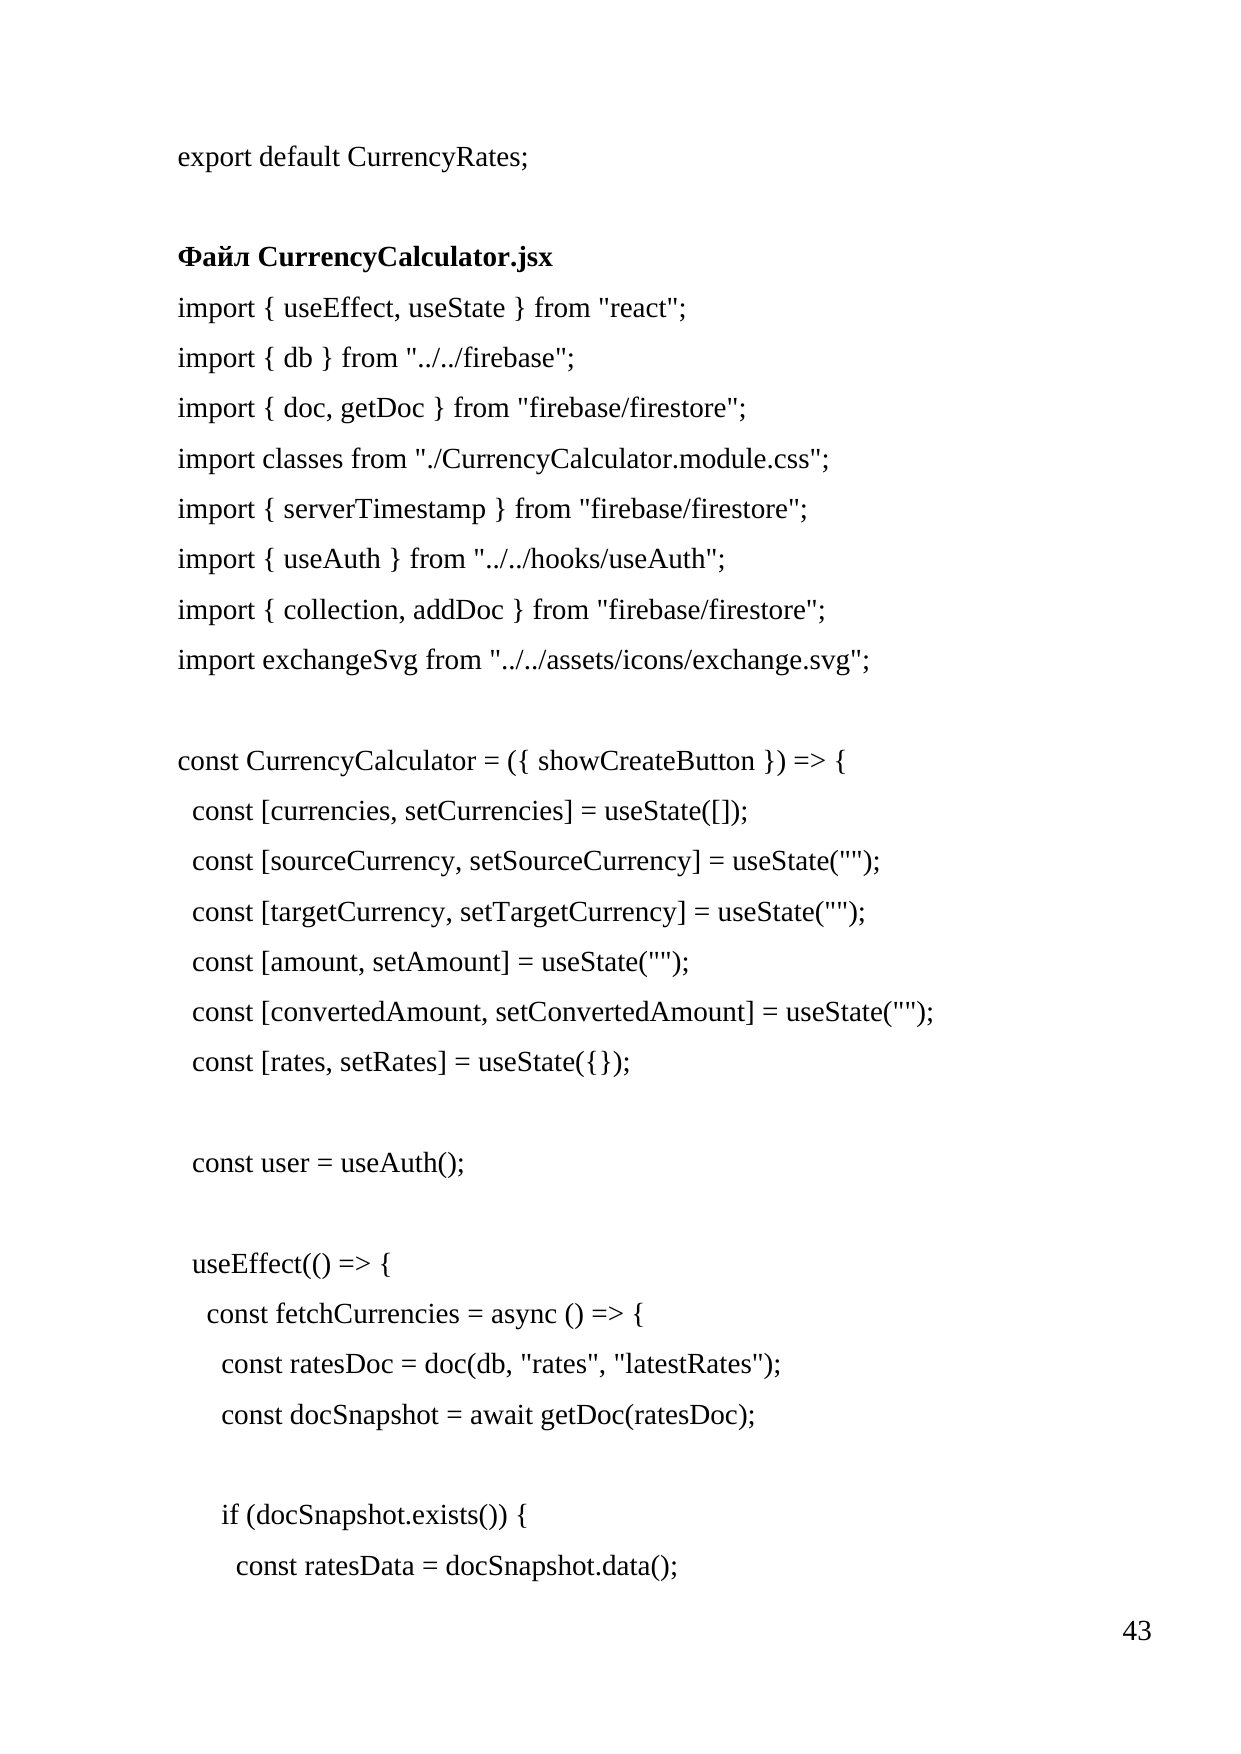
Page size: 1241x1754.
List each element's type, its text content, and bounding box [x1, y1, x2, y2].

text if (docSnapshot.exists()) { [177, 1497, 1152, 1531]
text const [convertedAmount, setConvertedAmount] = useState(""); [177, 994, 1152, 1028]
text import { doc, getDoc } from "firebase/firestore"; [177, 391, 1152, 424]
text const [currencies, setCurrencies] = useState([]); [177, 793, 1152, 827]
text import exchangeSvg from "../../assets/icons/exchange.svg"; [177, 642, 1152, 676]
text import { db } from "../../firebase"; [177, 340, 1152, 374]
text const CurrencyCalculator = ({ showCreateButton }) => { [177, 743, 1152, 776]
text Файл CurrencyCalculator.jsx [177, 239, 1152, 273]
text useEffect(() => { [177, 1246, 1152, 1279]
text const ratesDoc = doc(db, "rates", "latestRates"); [177, 1346, 1152, 1380]
text const [rates, setRates] = useState({}); [177, 1044, 1152, 1078]
text const [amount, setAmount] = useState(""); [177, 944, 1152, 977]
text const ratesData = docSnapshot.data(); [177, 1548, 1152, 1581]
text import classes from "./CurrencyCalculator.module.css"; [177, 441, 1152, 474]
text const docSnapshot = await getDoc(ratesDoc); [177, 1397, 1152, 1430]
text const user = useAuth(); [177, 1145, 1152, 1179]
text import { useEffect, useState } from "react"; [177, 290, 1152, 323]
text const [targetCurrency, setTargetCurrency] = useState(""); [177, 894, 1152, 927]
text import { collection, addDoc } from "firebase/firestore"; [177, 592, 1152, 625]
text import { serverTimestamp } from "firebase/firestore"; [177, 491, 1152, 525]
text export default CurrencyRates; [177, 139, 1152, 172]
text const fetchCurrencies = async () => { [177, 1296, 1152, 1330]
text import { useAuth } from "../../hooks/useAuth"; [177, 541, 1152, 575]
text const [sourceCurrency, setSourceCurrency] = useState(""); [177, 843, 1152, 877]
